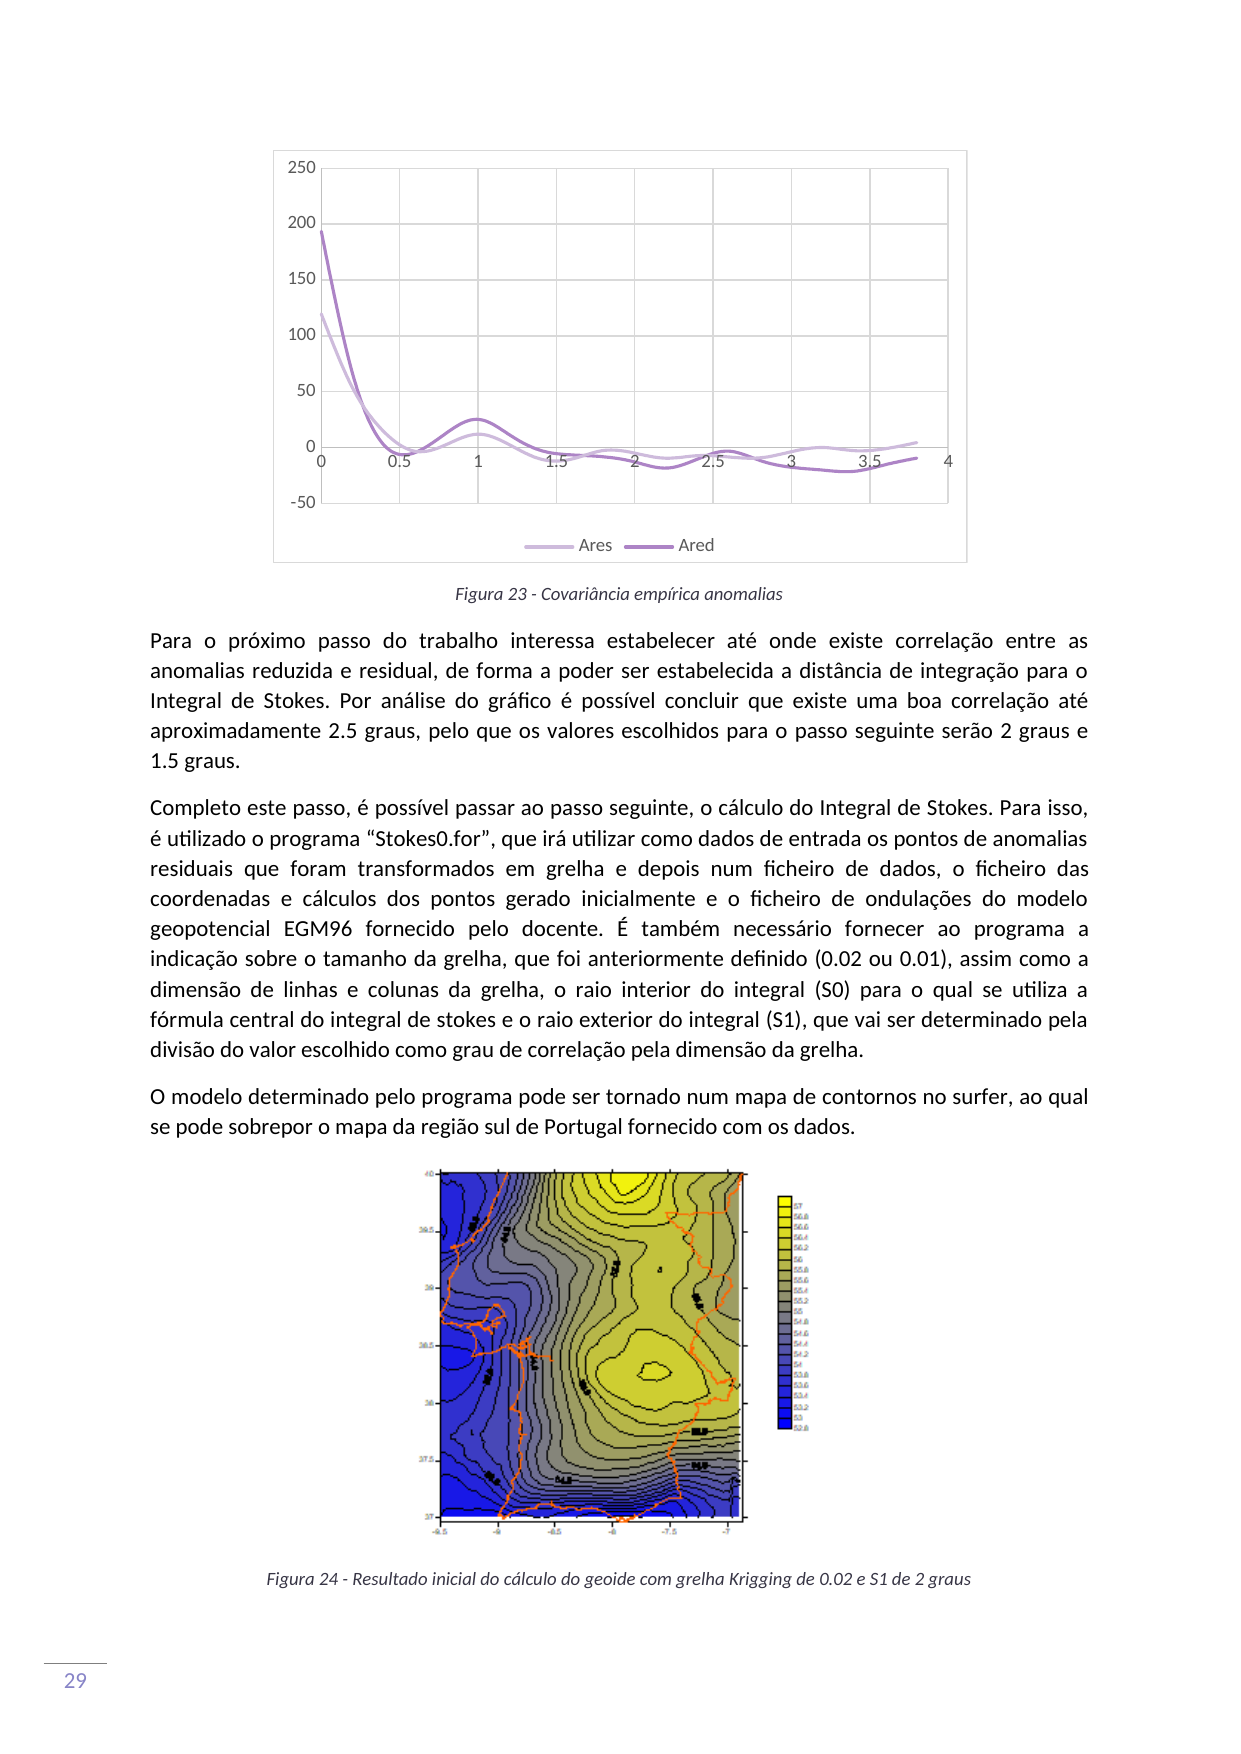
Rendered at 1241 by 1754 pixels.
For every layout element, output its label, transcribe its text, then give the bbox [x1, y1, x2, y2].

text Para o próximo passo do trabalho interessa estabelecer até onde existe correlação entre as anomalias reduzida e residual, de forma a poder ser estabelecida a distância de integração para o Integral de Stokes. Por análise do gráfico é possível concluir que existe uma boa correlação até aproximadamente 2.5 graus, pelo que os valores escolhidos para o passo seguinte serão 2 graus e 1.5 graus. [150, 626, 1090, 775]
text O modelo determinado pelo programa pode ser tornado num mapa de contornos no surfer, ao qual se pode sobrepor o mapa da região sul de Portugal fornecido com os dados. [150, 1082, 1090, 1140]
picture [403, 1159, 837, 1548]
text Completo este passo, é possível passar ao passo seguinte, o cálculo do Integral de Stokes. Para isso, é utilizado o programa “Stokes0.for”, que irá utilizar como dados de entrada os pontos de anomalias residuais que foram transformados em grelha e depois num ficheiro de dados, o ficheiro das coordenadas e cálculos dos pontos gerado inicialmente e o ficheiro de ondulações do modelo geopotencial EGM96 fornecido pelo docente. É também necessário fornecer ao programa a indicação sobre o tamanho da grelha, que foi anteriormente definido (0.02 ou 0.01), assim como a dimensão de linhas e colunas da grelha, o raio interior do integral (S0) para o qual se utiliza a fórmula central do integral de stokes e o raio exterior do integral (S1), que vai ser determinado pela divisão do valor escolhido como grau de correlação pela dimensão da grelha. [150, 793, 1090, 1063]
text Figura 23 - Covariância empírica anomalias [150, 582, 1090, 605]
text Figura 24 - Resultado inicial do cálculo do geoide com grelha Krigging de 0.02 e S1 de 2 graus [150, 1567, 1090, 1590]
